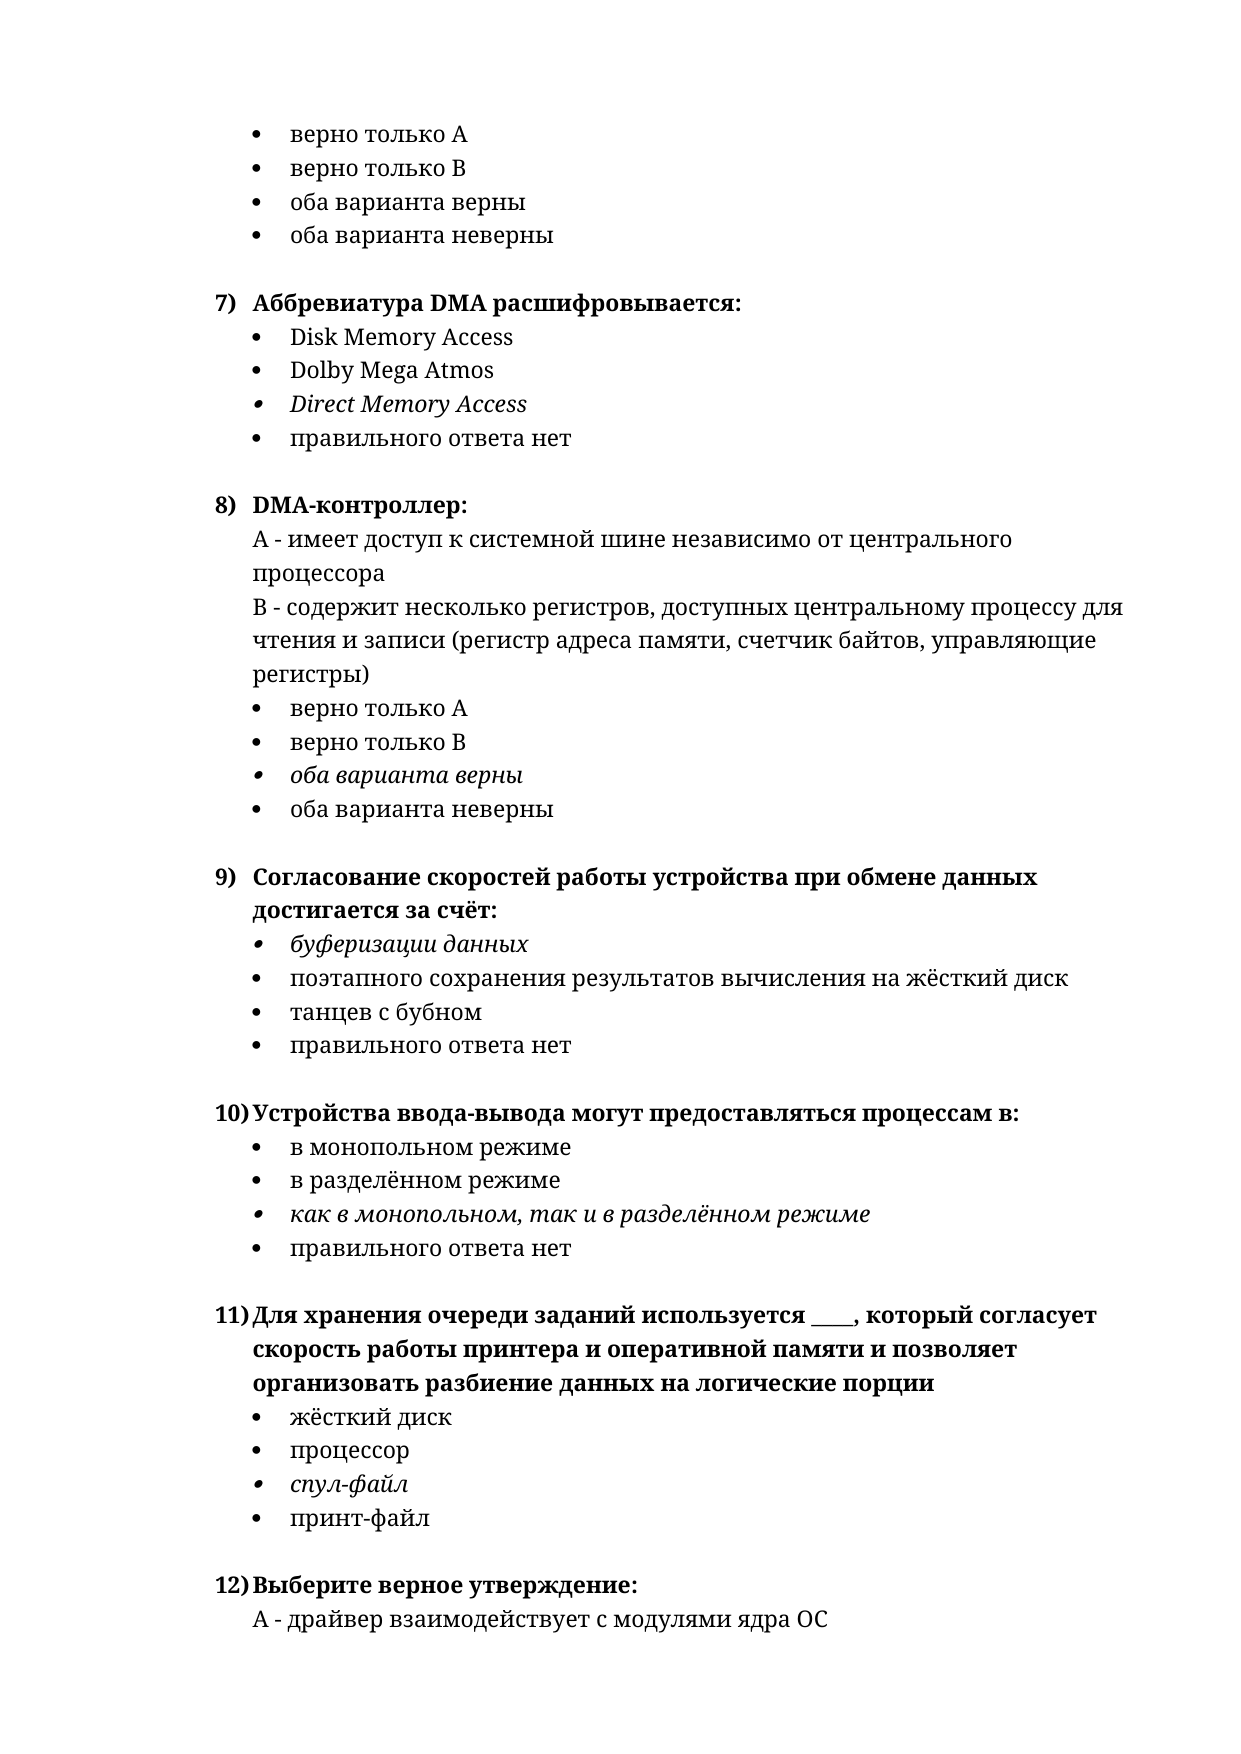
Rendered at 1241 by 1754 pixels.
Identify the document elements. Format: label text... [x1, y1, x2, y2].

list процессор [252, 1434, 1152, 1466]
list в разделённом режиме [252, 1164, 1152, 1196]
list Dolby Mega Atmos [252, 354, 1152, 386]
list Disk Memory Access [252, 321, 1152, 352]
list В - содержит несколько регистров, доступных центральному процессу для чтения и записи (регистр адреса памяти, счетчик байтов, управляющие регистры) [252, 591, 1152, 689]
list правильного ответа нет [252, 422, 1152, 453]
list Direct Memory Access [252, 388, 1152, 419]
list верно только А [252, 118, 1152, 149]
list Выберите верное утверждение: [215, 1569, 1152, 1601]
list верно только А [252, 692, 1152, 723]
list правильного ответа нет [252, 1232, 1152, 1263]
list Устройства ввода-вывода могут предоставляться процессам в: [215, 1097, 1152, 1128]
list А - драйвер взаимодействует с модулями ядра ОС [252, 1603, 1152, 1634]
list верно только В [252, 152, 1152, 183]
list Для хранения очереди заданий используется ____, который согласует скорость работы принтера и оперативной памяти и позволяет организовать разбиение данных на логические порции [215, 1299, 1152, 1398]
list буферизации данных [252, 928, 1152, 959]
list оба варианта неверны [252, 793, 1152, 824]
list Согласование скоростей работы устройства при обмене данных достигается за счёт: [215, 861, 1152, 926]
list правильного ответа нет [252, 1029, 1152, 1061]
list Аббревиатура DMA расшифровывается: [215, 287, 1152, 318]
list DMA-контроллер: [215, 489, 1152, 521]
list как в монопольном, так и в разделённом режиме [252, 1198, 1152, 1229]
list в монопольном режиме [252, 1131, 1152, 1162]
list жёсткий диск [252, 1401, 1152, 1432]
list оба варианта верны [252, 759, 1152, 791]
list принт-файл [252, 1502, 1152, 1533]
list поэтапного сохранения результатов вычисления на жёсткий диск [252, 962, 1152, 993]
list оба варианта неверны [252, 219, 1152, 251]
list спул-файл [252, 1468, 1152, 1499]
list танцев с бубном [252, 996, 1152, 1027]
list оба варианта верны [252, 186, 1152, 217]
list А - имеет доступ к системной шине независимо от центрального процессора [252, 523, 1152, 588]
list верно только В [252, 726, 1152, 757]
